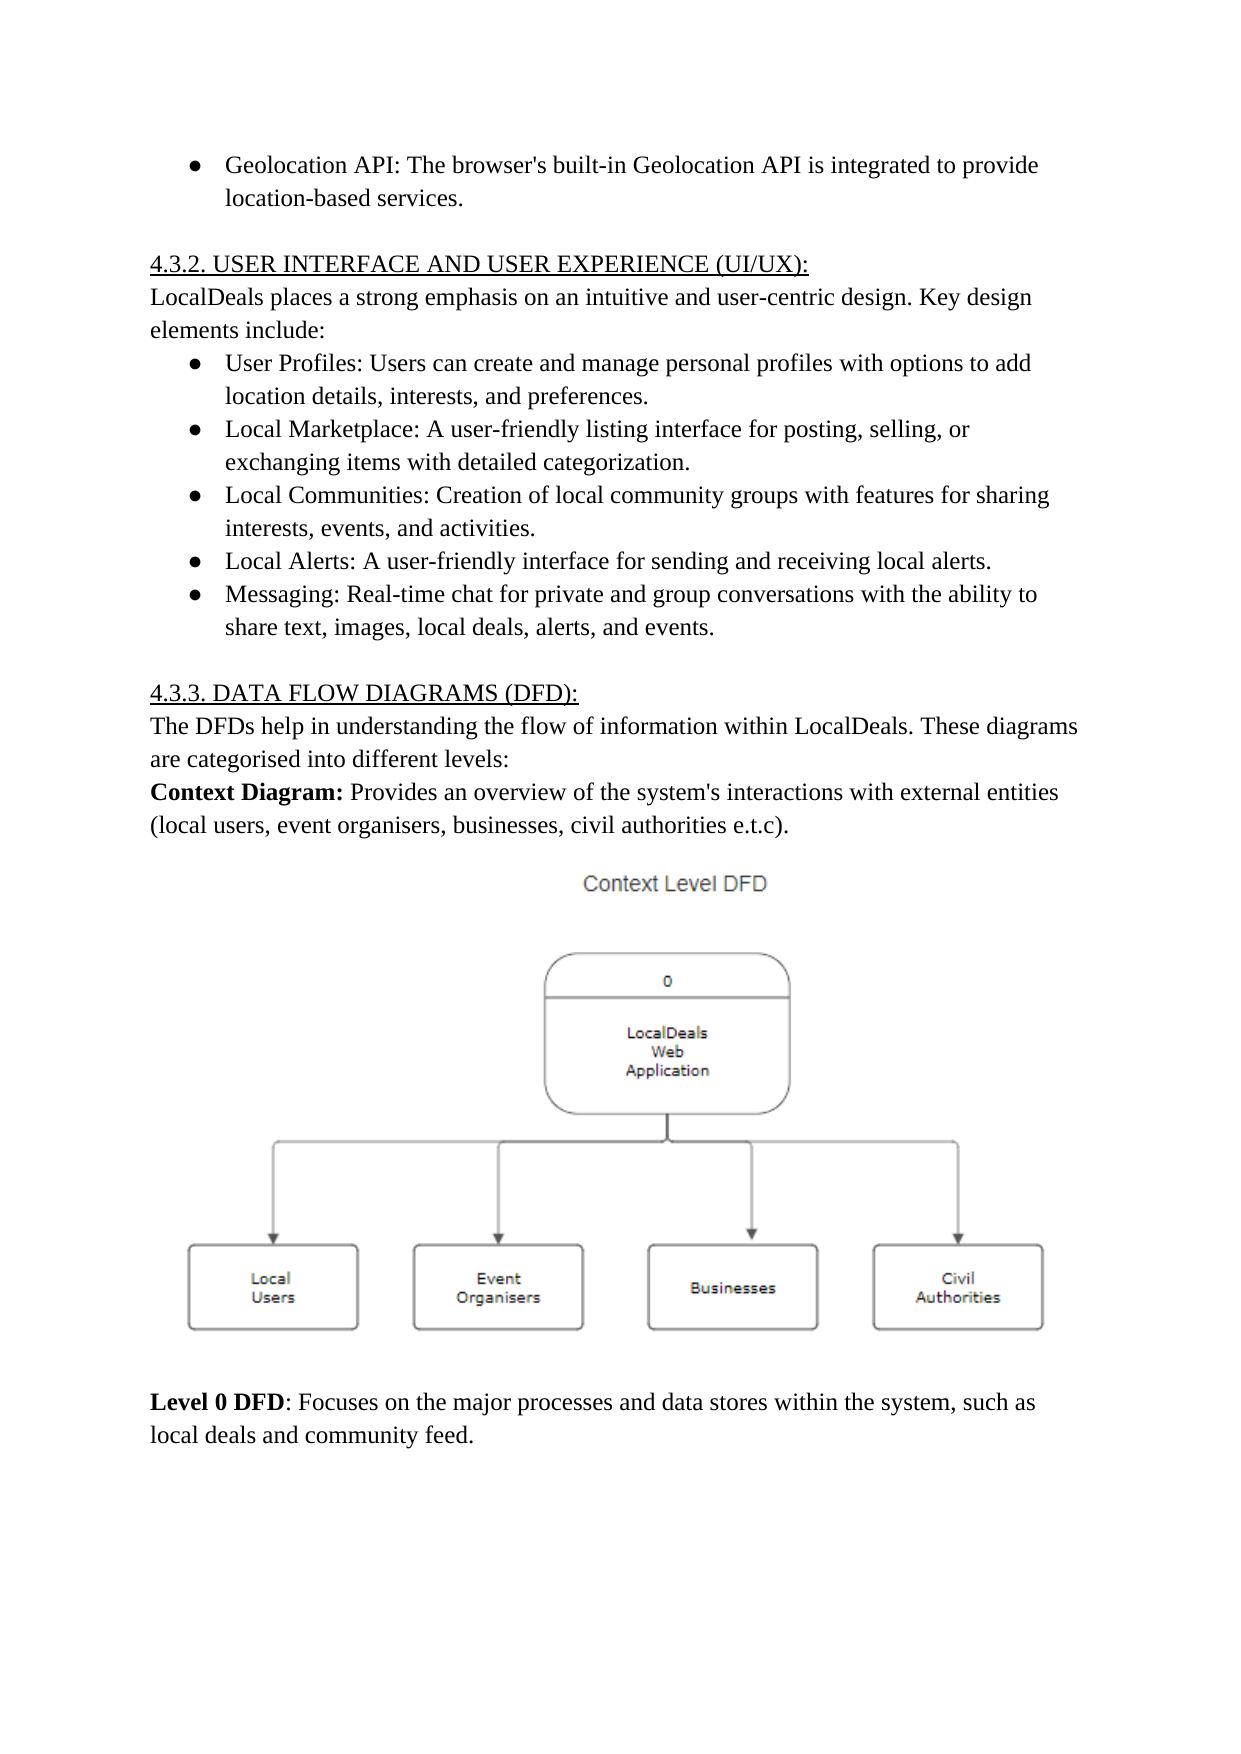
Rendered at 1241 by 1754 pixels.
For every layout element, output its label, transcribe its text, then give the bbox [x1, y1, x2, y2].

list Local Marketplace: A user-friendly listing interface for posting, selling, or exchanging items with detailed categorization. [187, 414, 1090, 476]
picture [150, 843, 1071, 1350]
text (local users, event organisers, businesses, civil authorities e.t.c). [150, 810, 1090, 839]
list Local Communities: Creation of local community groups with features for sharing interests, events, and activities. [187, 480, 1090, 542]
text 4.3.2. USER INTERFACE AND USER EXPERIENCE (UI/UX): [150, 249, 1090, 278]
text Context Diagram: Provides an overview of the system's interactions with external entities [150, 777, 1090, 806]
list Messaging: Real-time chat for private and group conversations with the ability to share text, images, local deals, alerts, and events. [187, 579, 1090, 641]
text The DFDs help in understanding the flow of information within LocalDeals. These diagrams are categorised into different levels: [150, 711, 1090, 773]
list Local Alerts: A user-friendly interface for sending and receiving local alerts. [187, 546, 1090, 575]
list User Profiles: Users can create and manage personal profiles with options to add location details, interests, and preferences. [187, 348, 1090, 410]
text 4.3.3. DATA FLOW DIAGRAMS (DFD): [150, 678, 1090, 707]
list Geolocation API: The browser's built-in Geolocation API is integrated to provide location-based services. [187, 150, 1090, 212]
text Level 0 DFD: Focuses on the major processes and data stores within the system, such as local deals and community feed. [150, 1387, 1090, 1449]
text LocalDeals places a strong emphasis on an intuitive and user-centric design. Key design elements include: [150, 282, 1090, 344]
